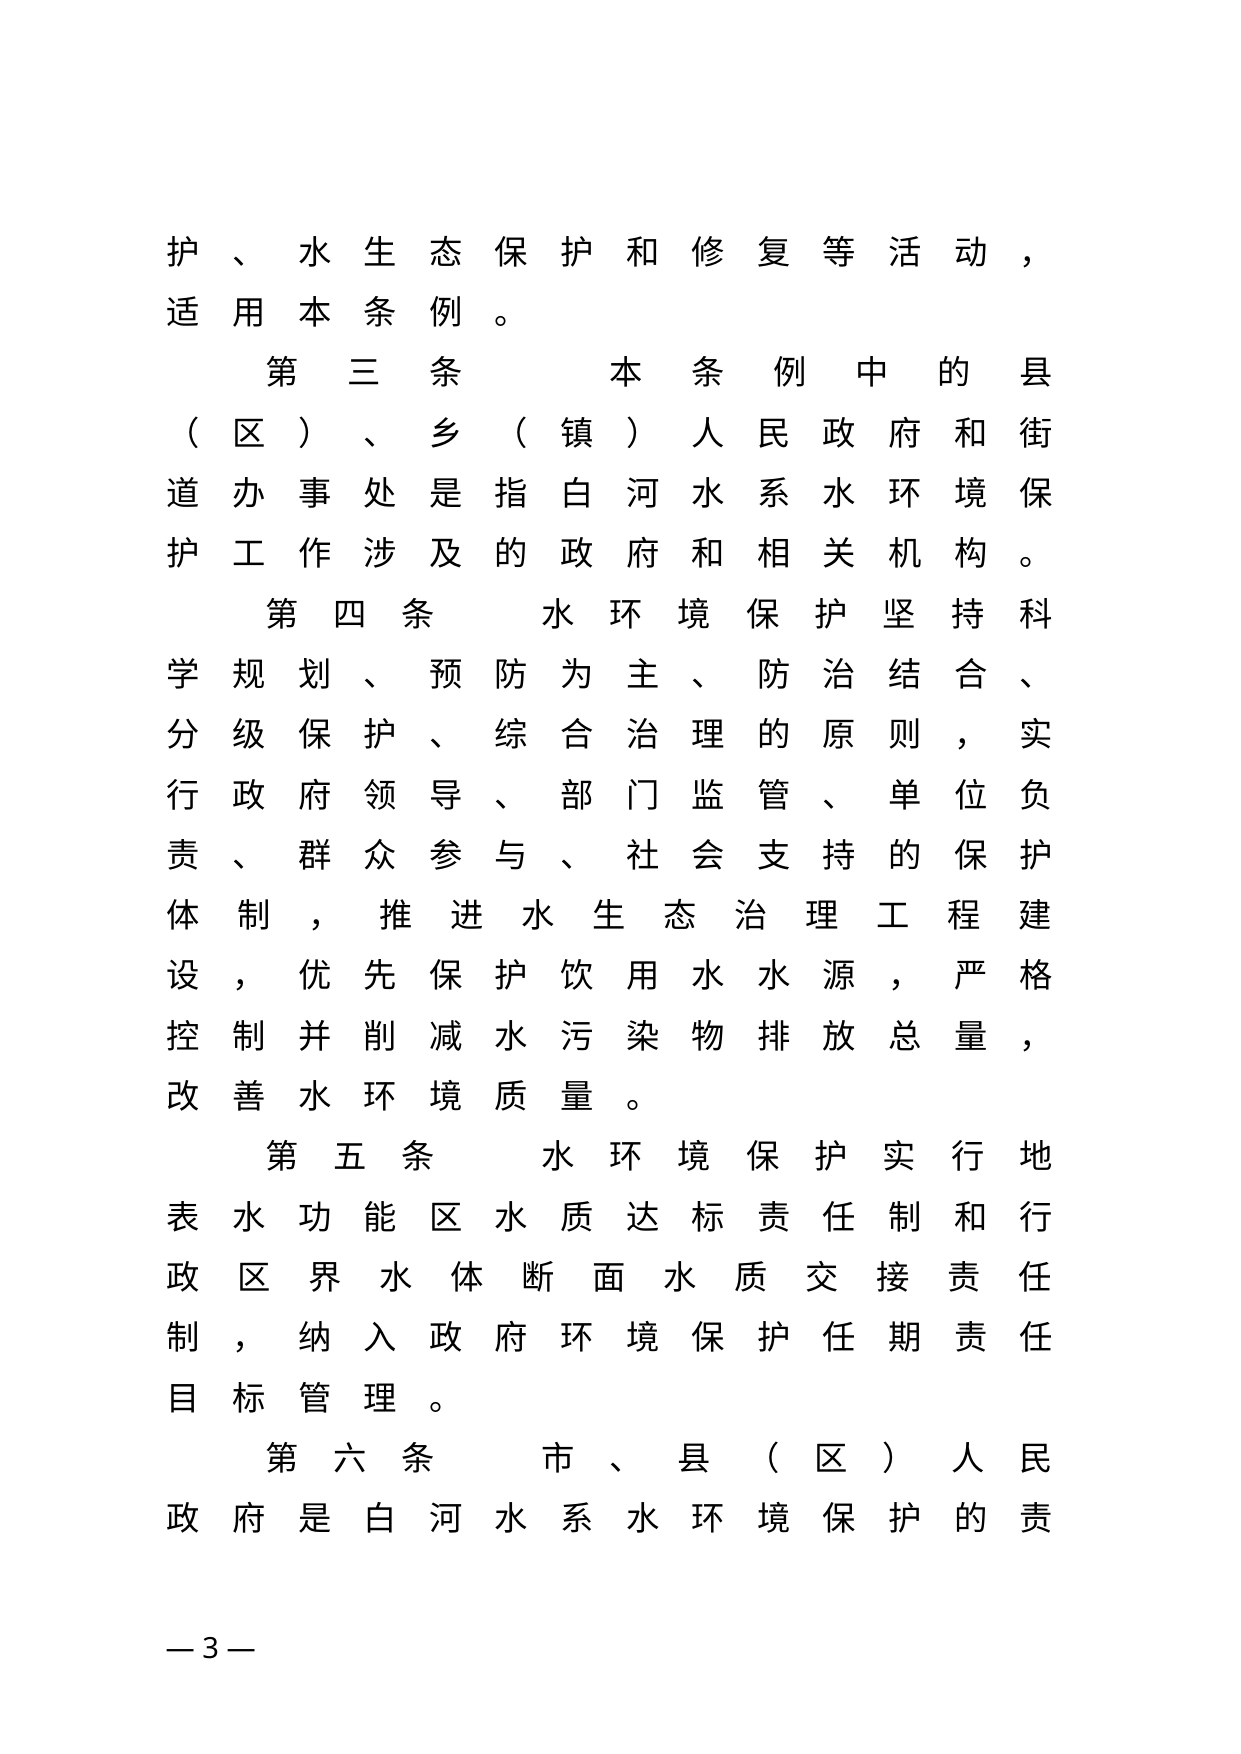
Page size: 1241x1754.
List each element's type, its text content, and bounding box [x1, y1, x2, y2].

text 第三条 本条例中的县（区）、乡（镇）人民政府和街道办事处是指白河水系水环境保护工作涉及的政府和相关机构。 [167, 340, 1085, 581]
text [167, 219, 1085, 340]
text 第四条 水环境保护坚持科学规划、预防为主、防治结合、分级保护、综合治理的原则，实行政府领导、部门监管、单位负责、群众参与、社会支持的保护体制，推进水生态治理工程建设，优先保护饮用水水源，严格控制并削减水污染物排放总量，改善水环境质量。 [167, 581, 1085, 1124]
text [167, 1426, 1085, 1546]
text 第五条 水环境保护实行地表水功能区水质达标责任制和行政区界水体断面水质交接责任制，纳入政府环境保护任期责任目标管理。 [167, 1124, 1085, 1426]
